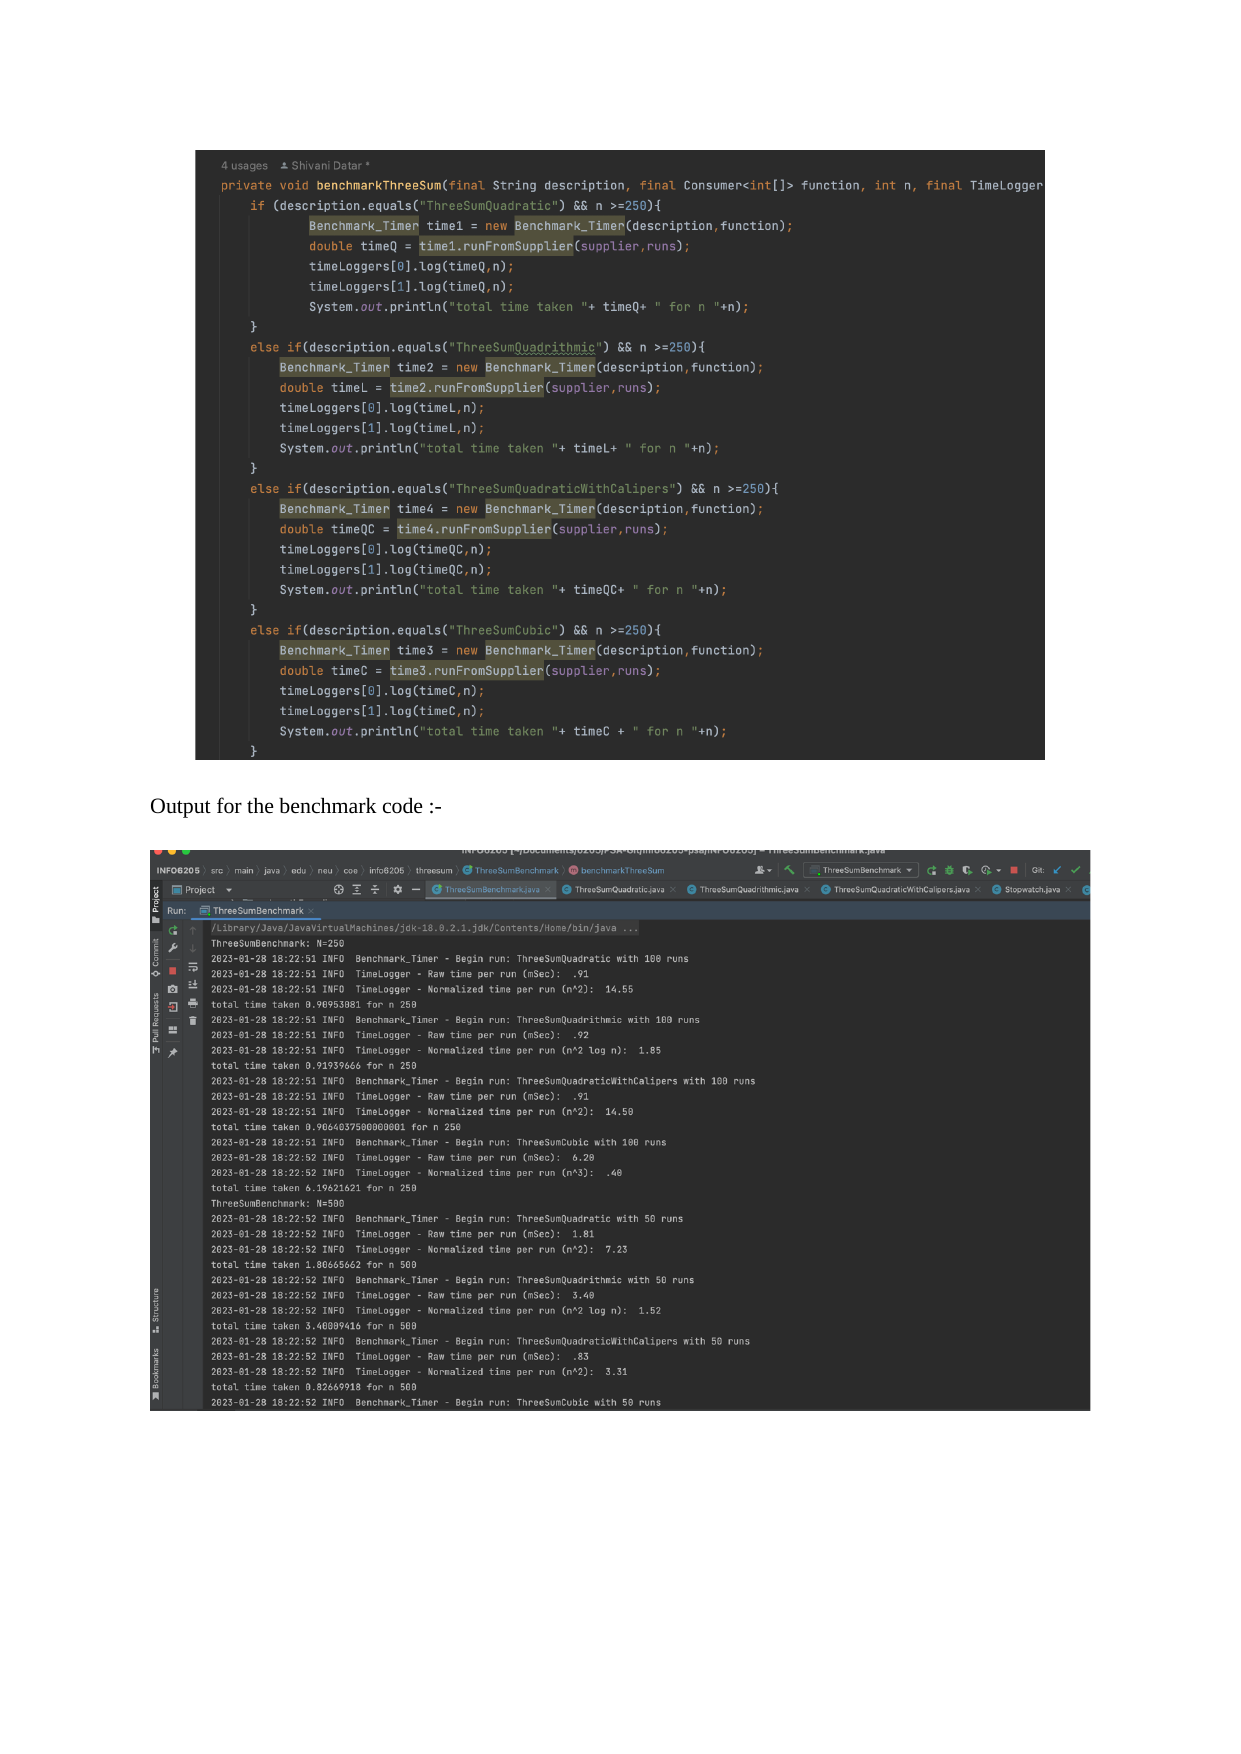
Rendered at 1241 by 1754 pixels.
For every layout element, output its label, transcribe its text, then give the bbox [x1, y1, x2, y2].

picture [150, 850, 1091, 1411]
picture [195, 150, 1045, 760]
text Output for the benchmark code :- [150, 793, 1090, 818]
